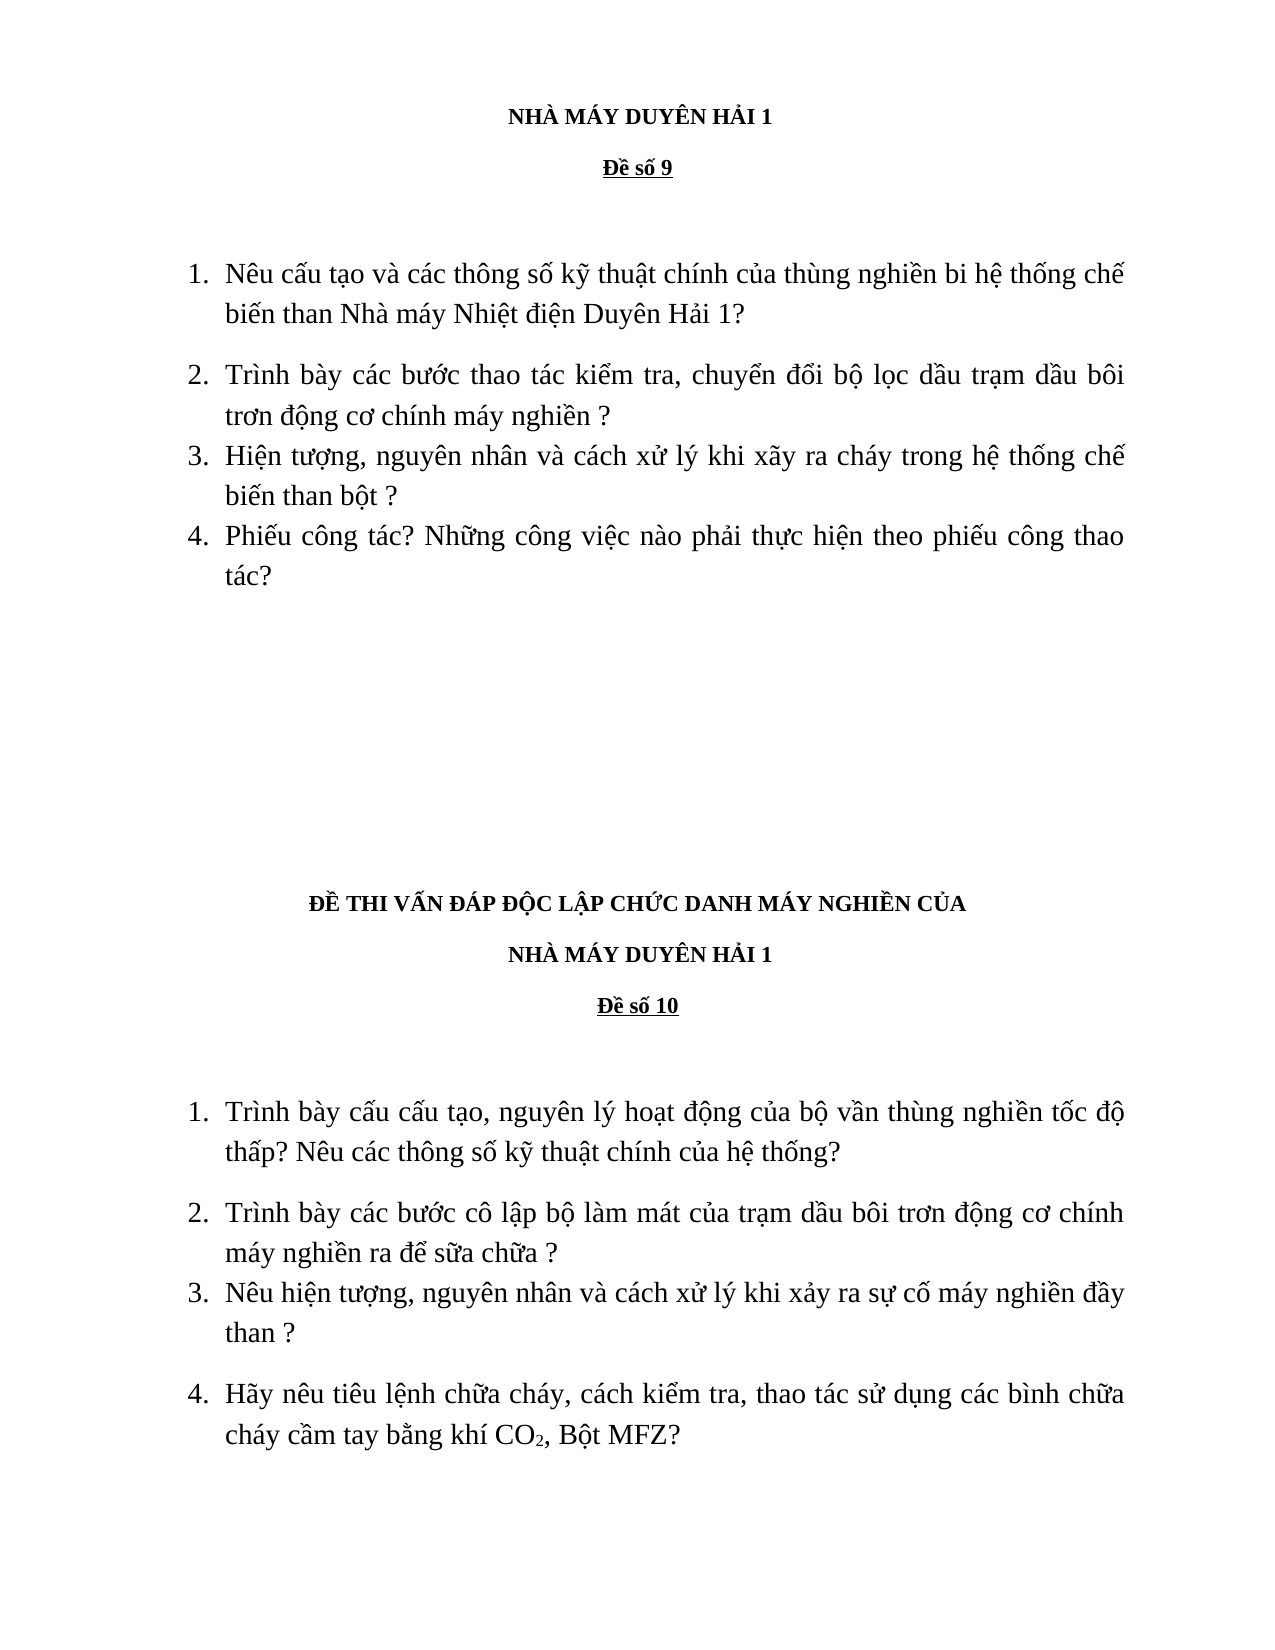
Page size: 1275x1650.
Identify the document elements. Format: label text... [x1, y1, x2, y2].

list Hiện tượng, nguyên nhân và cách xử lý khi xãy ra cháy trong hệ thống chế biến than bột ? [187, 438, 1125, 512]
text NHÀ MÁY DUYÊN HẢI 1 [150, 941, 1125, 967]
text Đề số 10 [150, 992, 1125, 1018]
list Hãy nêu tiêu lệnh chữa cháy, cách kiểm tra, thao tác sử dụng các bình chữa cháy cầm tay bằng khí CO2, Bột MFZ? [187, 1377, 1125, 1450]
text ĐỀ THI VẤN ĐÁP ĐỘC LẬP CHỨC DANH MÁY NGHIỀN CỦA [150, 889, 1125, 916]
list Phiếu công tác? Những công việc nào phải thực hiện theo phiếu công thao tác? [187, 518, 1125, 592]
list Nêu hiện tượng, nguyên nhân và cách xử lý khi xảy ra sự cố máy nghiền đầy than ? [187, 1275, 1125, 1349]
list Nêu cấu tạo và các thông số kỹ thuật chính của thùng nghiền bi hệ thống chế biến than Nhà máy Nhiệt điện Duyên Hải 1? [187, 256, 1125, 330]
list Trình bày các bước cô lập bộ làm mát của trạm dầu bôi trơn động cơ chính máy nghiền ra để sữa chữa ? [187, 1195, 1125, 1269]
text Đề số 9 [150, 154, 1125, 181]
text NHÀ MÁY DUYÊN HẢI 1 [150, 103, 1125, 129]
list Trình bày cấu cấu tạo, nguyên lý hoạt động của bộ vần thùng nghiền tốc độ thấp? Nêu các thông số kỹ thuật chính của hệ thống? [187, 1094, 1125, 1167]
list Trình bày các bước thao tác kiểm tra, chuyển đổi bộ lọc dầu trạm dầu bôi trơn động cơ chính máy nghiền ? [187, 357, 1125, 431]
